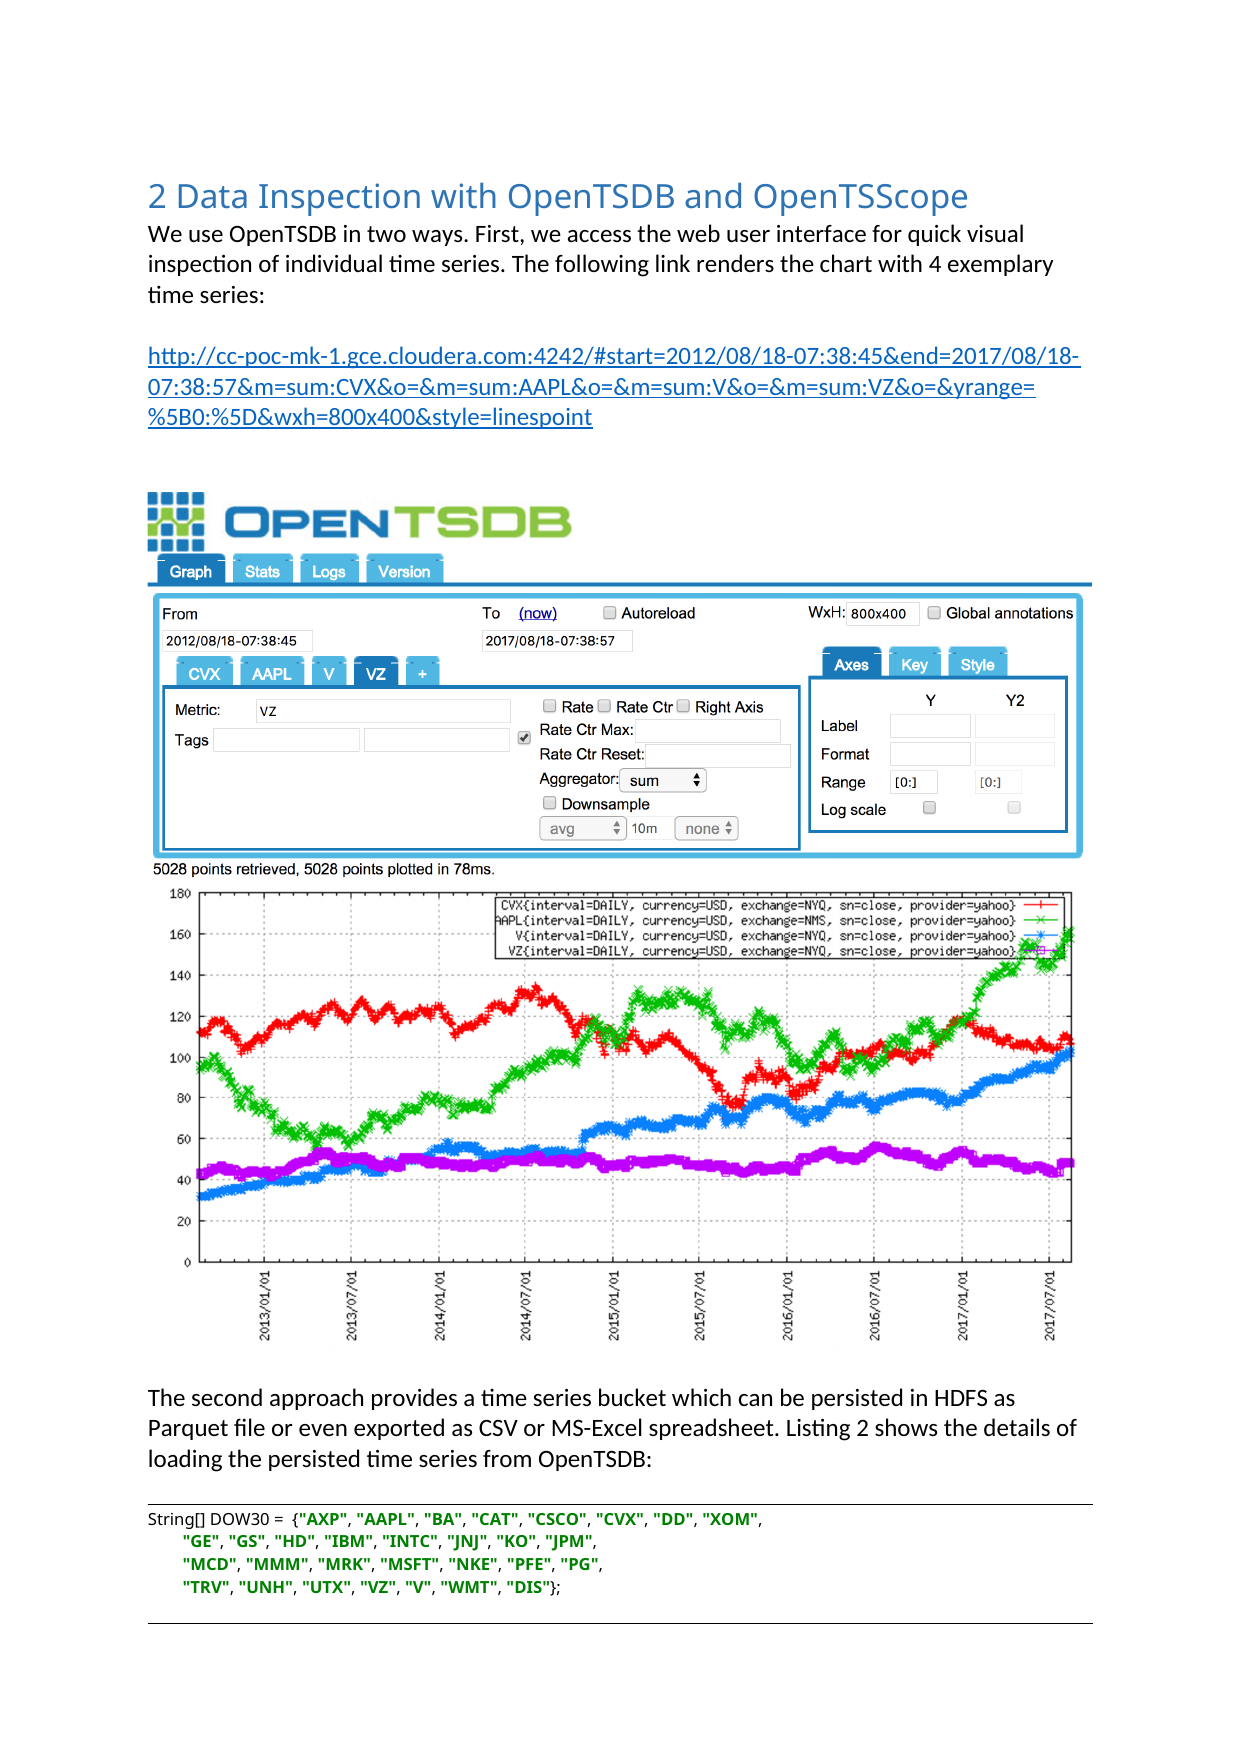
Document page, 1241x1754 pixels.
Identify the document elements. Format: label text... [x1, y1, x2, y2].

text We use OpenTSDB in two ways. First, we access the web user interface for quick visual inspection of individual time series. The following link renders the chart with 4 exemplary time series: [148, 218, 1093, 309]
text http://cc-poc-mk-1.gce.cloudera.com:4242/#start=2012/08/18-07:38:45&end=2017/08/18-07:38:57&m=sum:CVX&o=&m=sum:AAPL&o=&m=sum:V&o=&m=sum:VZ&o=&yrange=%5B0:%5D&wxh=800x400&style=linespoint [148, 309, 1093, 432]
picture [147, 492, 1092, 1352]
subtitle 2 Data Inspection with OpenTSDB and OpenTSScope [148, 173, 1093, 218]
text The second approach provides a time series bucket which can be persisted in HDFS as Parquet file or even exported as CSV or MS-Excel spreadsheet. Listing 2 shows the details of loading the persisted time series from OpenTSDB: [148, 1382, 1093, 1474]
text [148, 1505, 1093, 1623]
